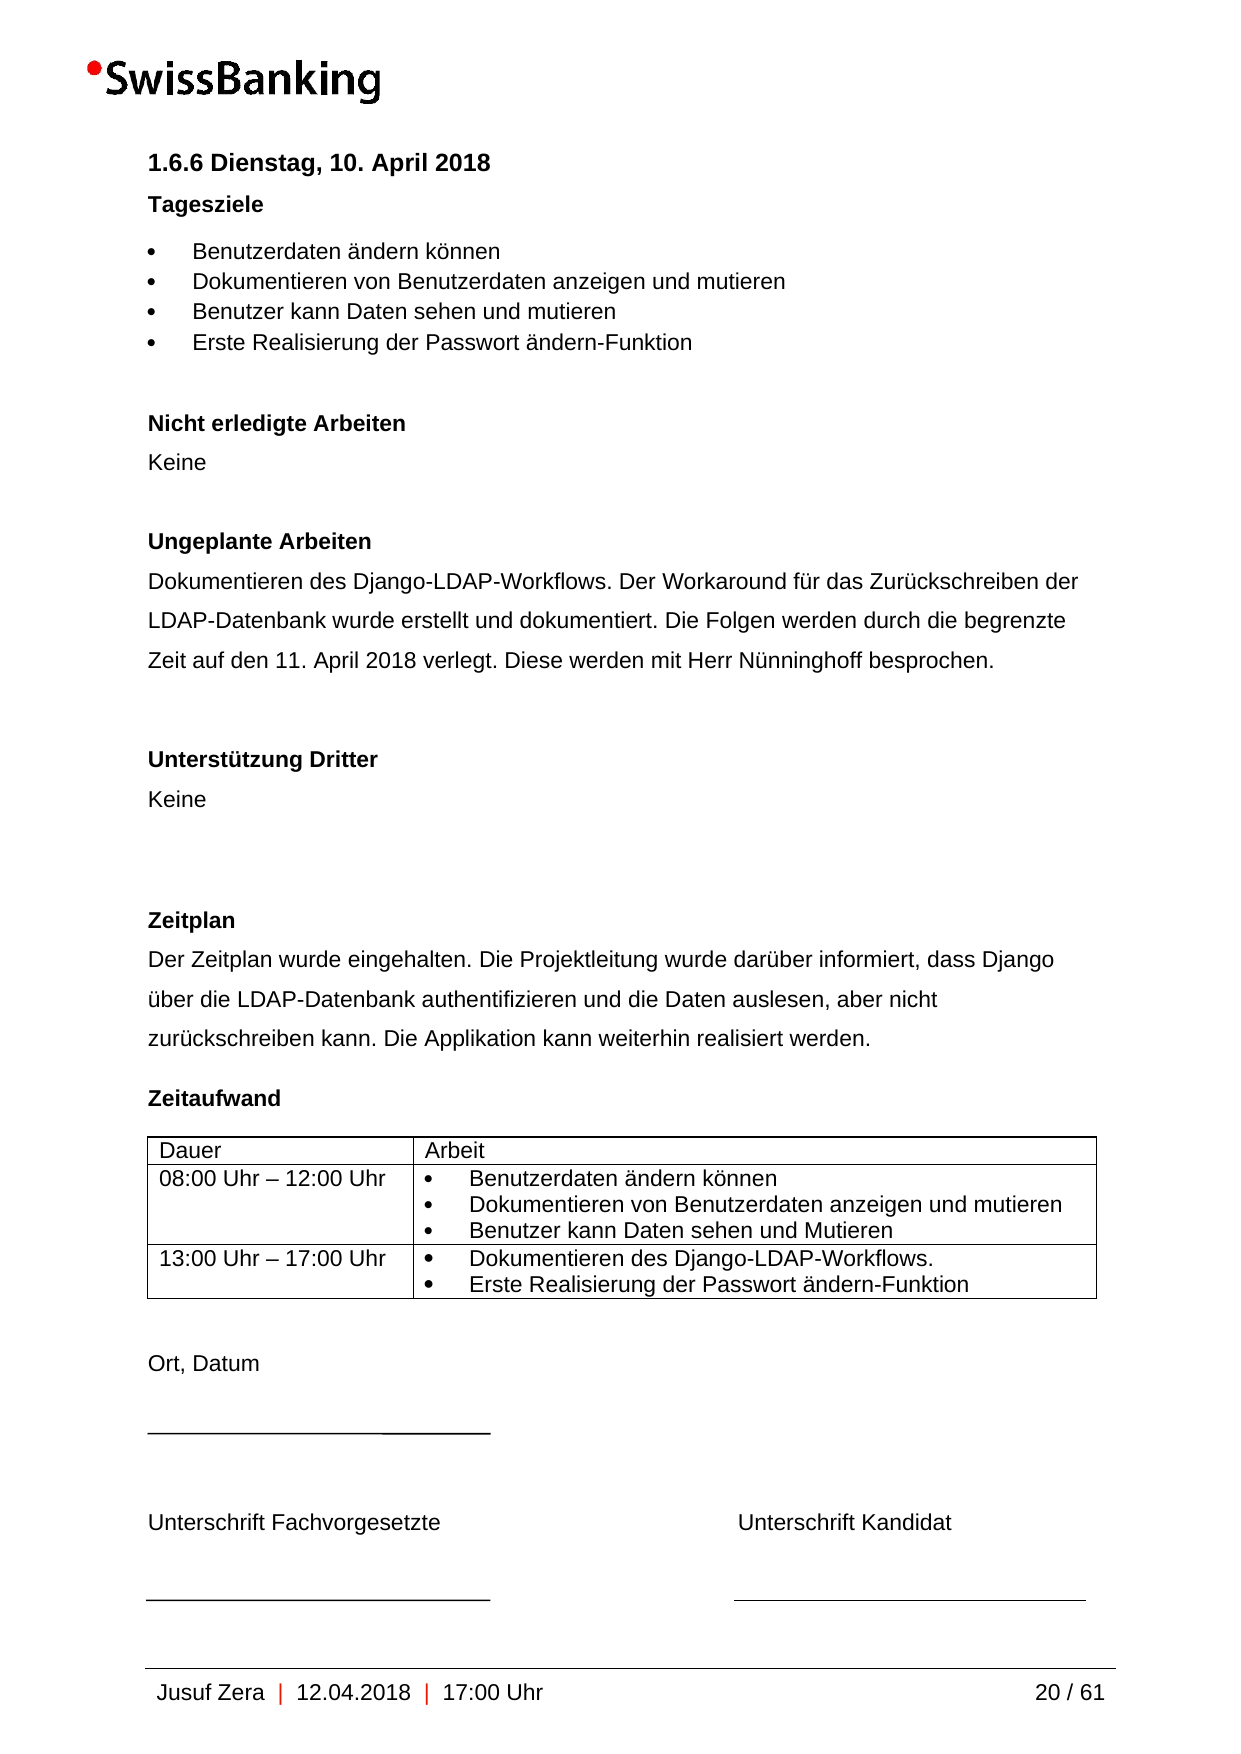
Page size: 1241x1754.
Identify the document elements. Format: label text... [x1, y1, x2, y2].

table_cell Dokumentieren des Django-LDAP-Workflows. Erste Realisierung der Passwort ändern-Funktion [414, 1245, 1096, 1298]
picture [87, 59, 380, 104]
text Unterschrift Fachvorgesetzte Unterschrift Kandidat [148, 1508, 1093, 1561]
text Ort, Datum [148, 1350, 1093, 1376]
subtitle 1.6.6 Dienstag, 10. April 2018 [148, 148, 1093, 176]
text Unterstützung Dritter Keine [148, 746, 1093, 812]
list Benutzer kann Daten sehen und mutieren [148, 298, 1093, 325]
text Nicht erledigte Arbeiten Keine [148, 410, 1093, 476]
table_cell 13:00 Uhr – 17:00 Uhr [148, 1245, 413, 1298]
list Erste Realisierung der Passwort ändern-Funktion [148, 328, 1093, 385]
text Ungeplante Arbeiten Dokumentieren des Django-LDAP-Workflows. Der Workaround für das Zurückschreiben der LDAP-Datenbank wurde erstellt und dokumentiert. Die Folgen werden durch die begrenzte Zeit auf den 11. April 2018 verlegt. Diese werden mit Herr Nünninghoff besprochen. [148, 528, 1093, 712]
text Zeitplan Der Zeitplan wurde eingehalten. Die Projektleitung wurde darüber informiert, dass Django über die LDAP-Datenbank authentifizieren und die Daten auslesen, aber nicht zurückschreiben kann. Die Applikation kann weiterhin realisiert werden. [148, 907, 1093, 1051]
text Tagesziele [148, 191, 1093, 217]
table_cell Benutzerdaten ändern können Dokumentieren von Benutzerdaten anzeigen und mutieren Benutzer kann Daten sehen und Mutieren [414, 1165, 1096, 1244]
table_cell 08:00 Uhr – 12:00 Uhr [148, 1165, 413, 1244]
list Dokumentieren von Benutzerdaten anzeigen und mutieren [148, 268, 1093, 294]
table_header Dauer [148, 1138, 413, 1164]
list Benutzerdaten ändern können [148, 238, 1093, 264]
table_header Arbeit [414, 1138, 1096, 1164]
text Zeitaufwand [148, 1085, 1093, 1112]
